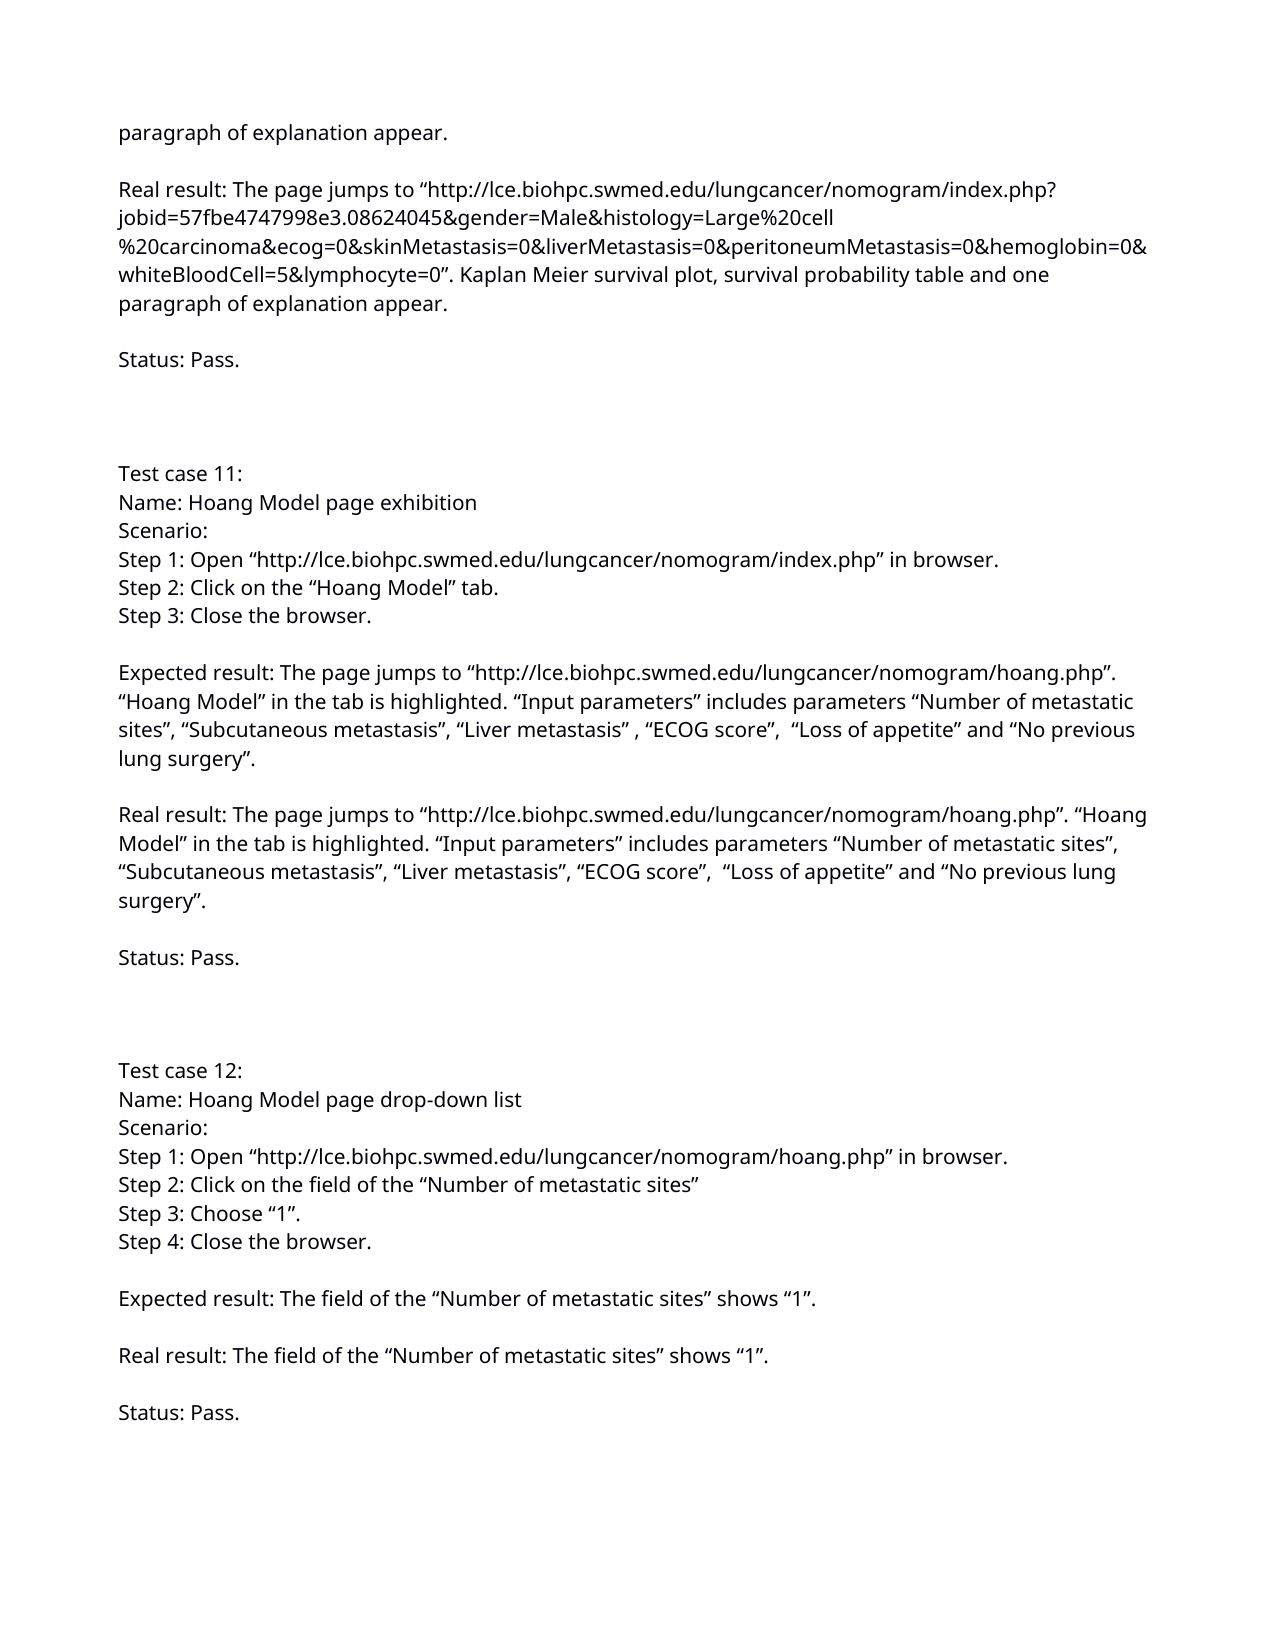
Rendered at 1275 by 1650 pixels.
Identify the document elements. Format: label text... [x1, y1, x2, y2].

text Step 2: Click on the field of the “Number of metastatic sites” [118, 1170, 1157, 1199]
text Expected result: The field of the “Number of metastatic sites” shows “1”. [118, 1284, 1157, 1312]
text Status: Pass. [118, 1398, 1157, 1426]
text Status: Pass. [118, 346, 1157, 374]
text Step 3: Close the browser. [118, 602, 1157, 630]
text Step 1: Open “http://lce.biohpc.swmed.edu/lungcancer/nomogram/hoang.php” in browser. [118, 1142, 1157, 1170]
text Scenario: [118, 516, 1157, 545]
text Real result: The page jumps to “http://lce.biohpc.swmed.edu/lungcancer/nomogram/hoang.php”. “Hoang Model” in the tab is highlighted. “Input parameters” includes parameters “Number of metastatic sites”, “Subcutaneous metastasis”, “Liver metastasis”, “ECOG score”, “Loss of appetite” and “No previous lung surgery”. [118, 801, 1157, 914]
text Step 3: Choose “1”. [118, 1199, 1157, 1227]
text Test case 11: [118, 459, 1157, 488]
text Step 2: Click on the “Hoang Model” tab. [118, 573, 1157, 602]
text Name: Hoang Model page exhibition [118, 488, 1157, 516]
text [118, 118, 1157, 147]
text Test case 12: [118, 1057, 1157, 1085]
text Expected result: The page jumps to “http://lce.biohpc.swmed.edu/lungcancer/nomogram/hoang.php”. “Hoang Model” in the tab is highlighted. “Input parameters” includes parameters “Number of metastatic sites”, “Subcutaneous metastasis”, “Liver metastasis” , “ECOG score”, “Loss of appetite” and “No previous lung surgery”. [118, 658, 1157, 772]
text Step 4: Close the browser. [118, 1227, 1157, 1256]
text Status: Pass. [118, 943, 1157, 971]
text Name: Hoang Model page drop-down list [118, 1085, 1157, 1113]
text Real result: The field of the “Number of metastatic sites” shows “1”. [118, 1341, 1157, 1369]
text Scenario: [118, 1113, 1157, 1142]
text Real result: The page jumps to “http://lce.biohpc.swmed.edu/lungcancer/nomogram/index.php?jobid=57fbe4747998e3.08624045&gender=Male&histology=Large%20cell%20carcinoma&ecog=0&skinMetastasis=0&liverMetastasis=0&peritoneumMetastasis=0&hemoglobin=0&whiteBloodCell=5&lymphocyte=0”. Kaplan Meier survival plot, survival probability table and one paragraph of explanation appear. [118, 175, 1157, 317]
text Step 1: Open “http://lce.biohpc.swmed.edu/lungcancer/nomogram/index.php” in browser. [118, 545, 1157, 573]
